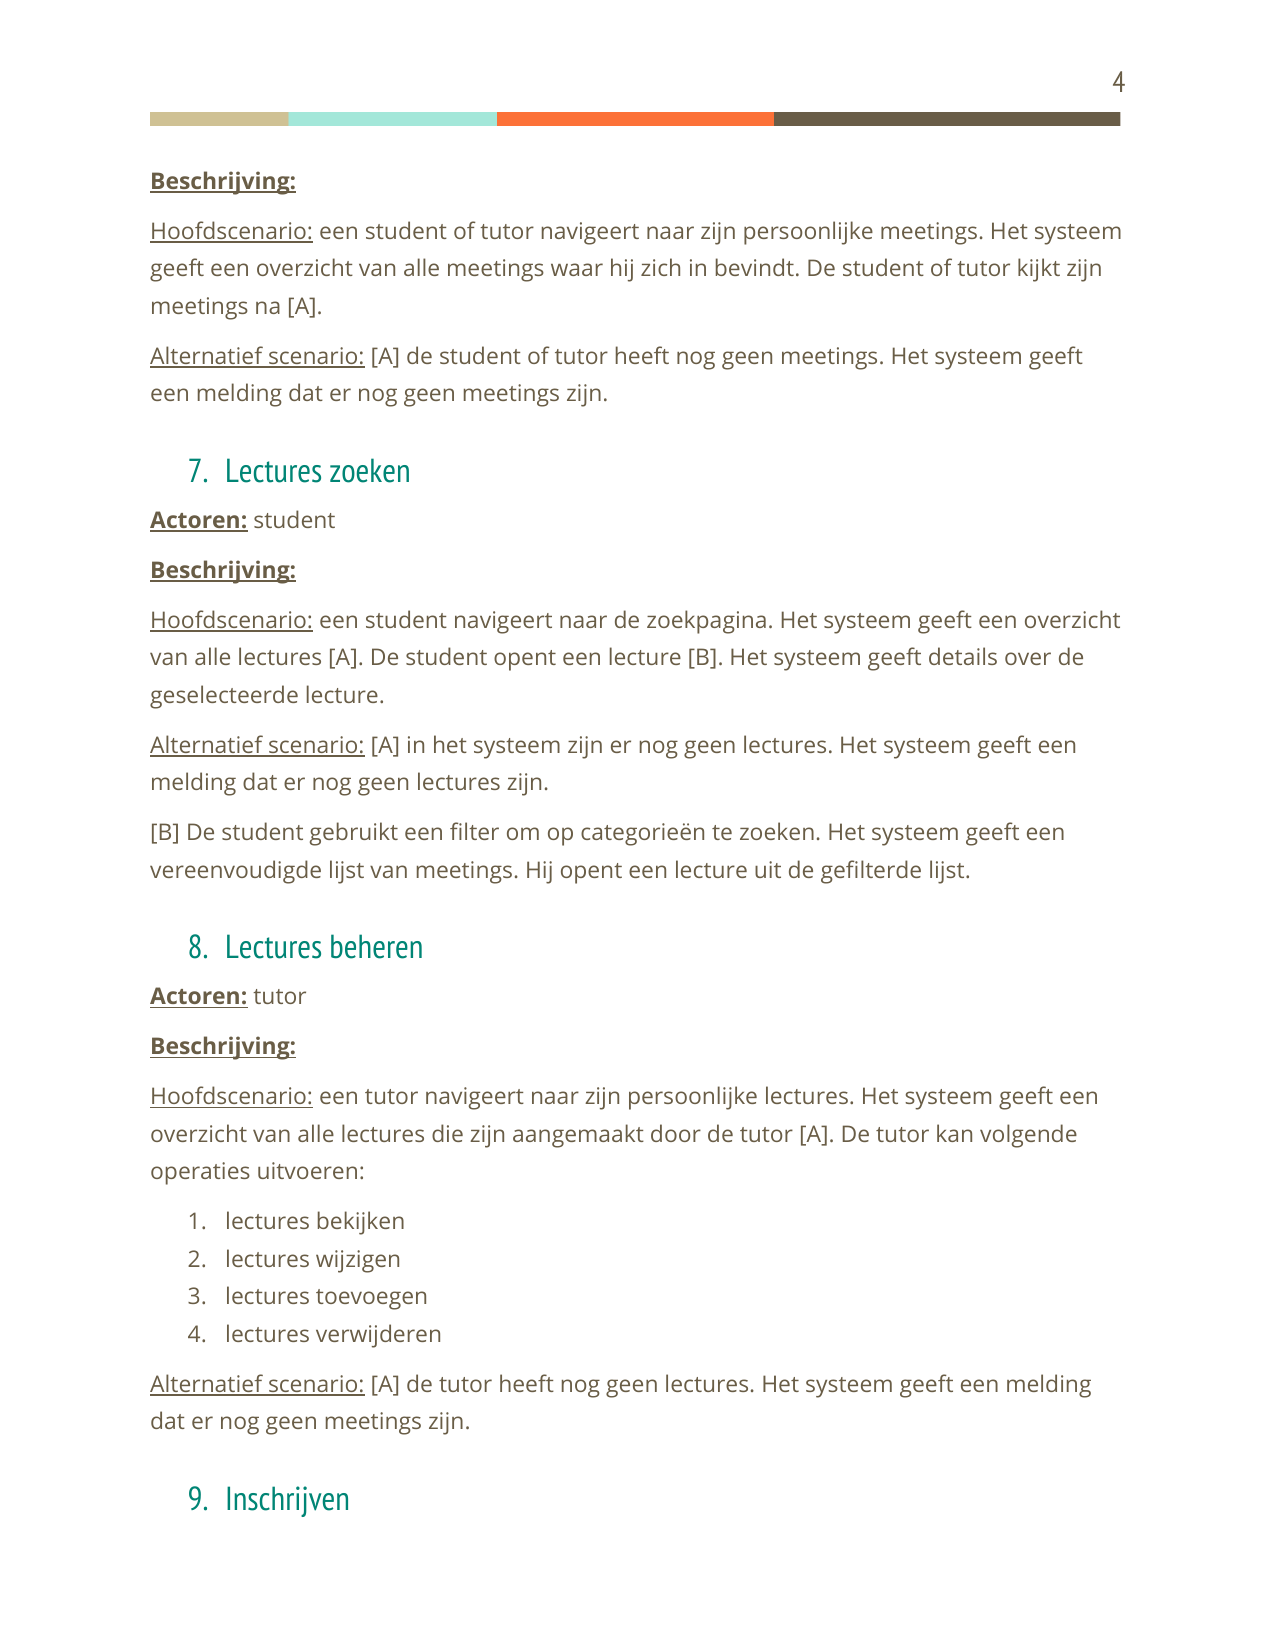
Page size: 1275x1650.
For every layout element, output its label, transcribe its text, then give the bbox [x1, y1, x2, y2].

list lectures wijzigen [187, 1243, 1125, 1274]
text Beschrijving: [150, 165, 1125, 196]
text Alternatief scenario: [A] de student of tutor heeft nog geen meetings. Het systeem geeft een melding dat er nog geen meetings zijn. [150, 340, 1125, 408]
text Alternatief scenario: [A] de tutor heeft nog geen lectures. Het systeem geeft een melding dat er nog geen meetings zijn. [150, 1368, 1125, 1436]
text Hoofdscenario: een student navigeert naar de zoekpagina. Het systeem geeft een overzicht van alle lectures [A]. De student opent een lecture [B]. Het systeem geeft details over de geselecteerde lecture. [150, 604, 1125, 710]
text Beschrijving: [150, 1030, 1125, 1061]
text Actoren: tutor [150, 980, 1125, 1011]
list lectures toevoegen [187, 1280, 1125, 1311]
subtitle Lectures beheren [187, 924, 1125, 968]
picture [150, 112, 1121, 126]
text Beschrijving: [150, 554, 1125, 585]
text Hoofdscenario: een tutor navigeert naar zijn persoonlijke lectures. Het systeem geeft een overzicht van alle lectures die zijn aangemaakt door de tutor [A]. De tutor kan volgende operaties uitvoeren: [150, 1080, 1125, 1186]
list lectures bekijken [187, 1205, 1125, 1236]
text [B] De student gebruikt een filter om op categorieën te zoeken. Het systeem geeft een vereenvoudigde lijst van meetings. Hij opent een lecture uit de gefilterde lijst. [150, 816, 1125, 885]
text Actoren: student [150, 504, 1125, 535]
subtitle Lectures zoeken [187, 448, 1125, 491]
text Hoofdscenario: een student of tutor navigeert naar zijn persoonlijke meetings. Het systeem geeft een overzicht van alle meetings waar hij zich in bevindt. De student of tutor kijkt zijn meetings na [A]. [150, 215, 1125, 321]
list lectures verwijderen [187, 1318, 1125, 1349]
text Alternatief scenario: [A] in het systeem zijn er nog geen lectures. Het systeem geeft een melding dat er nog geen lectures zijn. [150, 729, 1125, 797]
subtitle Inschrijven [187, 1476, 1125, 1519]
